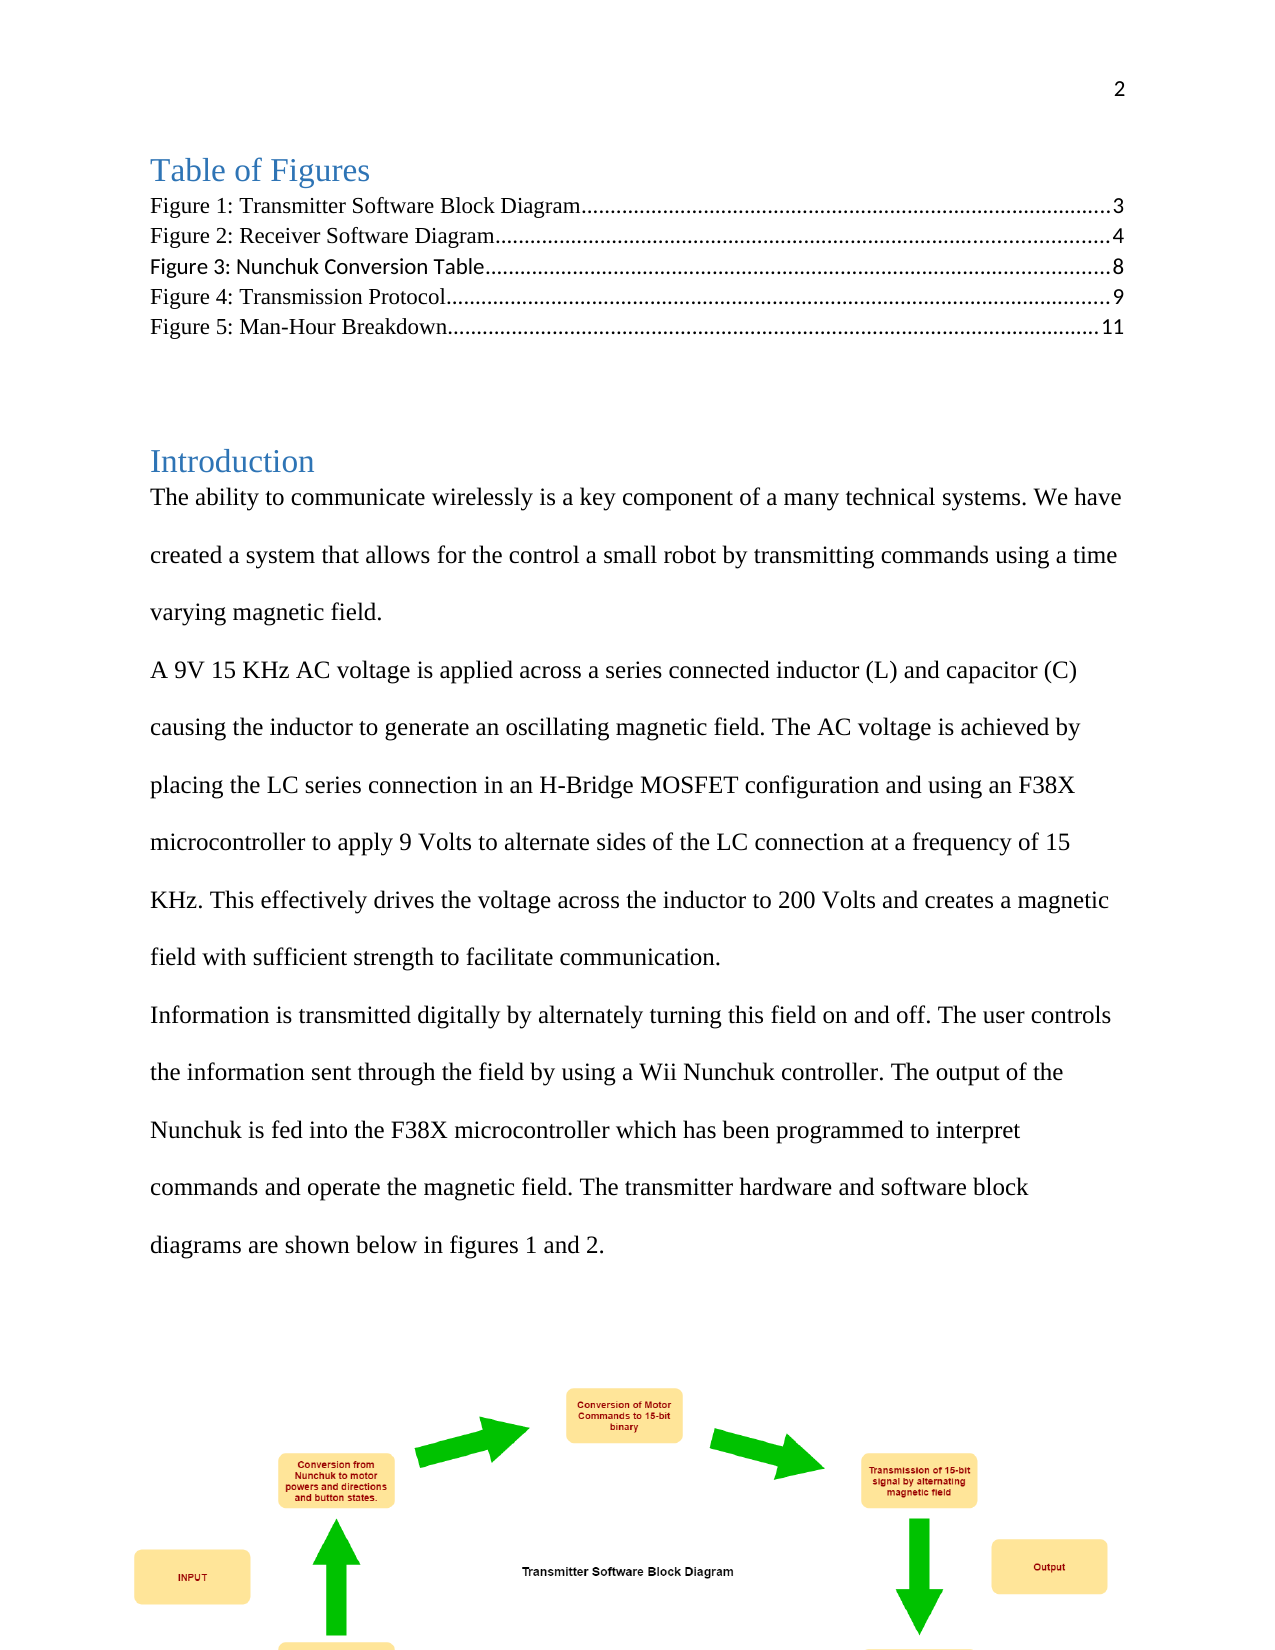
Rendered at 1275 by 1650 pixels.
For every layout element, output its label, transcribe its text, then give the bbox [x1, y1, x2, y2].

text The ability to communicate wirelessly is a key component of a many technical systems. We have created a system that allows for the control a small robot by transmitting commands using a time varying magnetic field. [150, 482, 1125, 626]
text Information is transmitted digitally by alternately turning this field on and off. The user controls the information sent through the field by using a Wii Nunchuk controller. The output of the Nunchuk is fed into the F38X microcontroller which has been programmed to interpret commands and operate the magnetic field. The transmitter hardware and software block diagrams are shown below in figures 1 and 2. [150, 1000, 1125, 1258]
subtitle Introduction [150, 441, 1125, 479]
text Figure 1: Transmitter Software Block Diagram 3 [150, 191, 1125, 219]
text Figure 4: Transmission Protocol 9 [150, 282, 1125, 310]
subtitle Table of Figures [150, 150, 1125, 188]
text Figure 2: Receiver Software Diagram 4 [150, 222, 1125, 249]
text A 9V 15 KHz AC voltage is applied across a series connected inductor (L) and capacitor (C) causing the inductor to generate an oscillating magnetic field. The AC voltage is achieved by placing the LC series connection in an H-Bridge MOSFET configuration and using an F38X microcontroller to apply 9 Volts to alternate sides of the LC connection at a frequency of 15 KHz. This effectively drives the voltage across the inductor to 200 Volts and creates a magnetic field with sufficient strength to facilitate communication. [150, 655, 1125, 971]
text Figure 3: Nunchuk Conversion Table 8 [150, 252, 1125, 280]
text Figure 5: Man-Hour Breakdown 11 [150, 312, 1125, 340]
